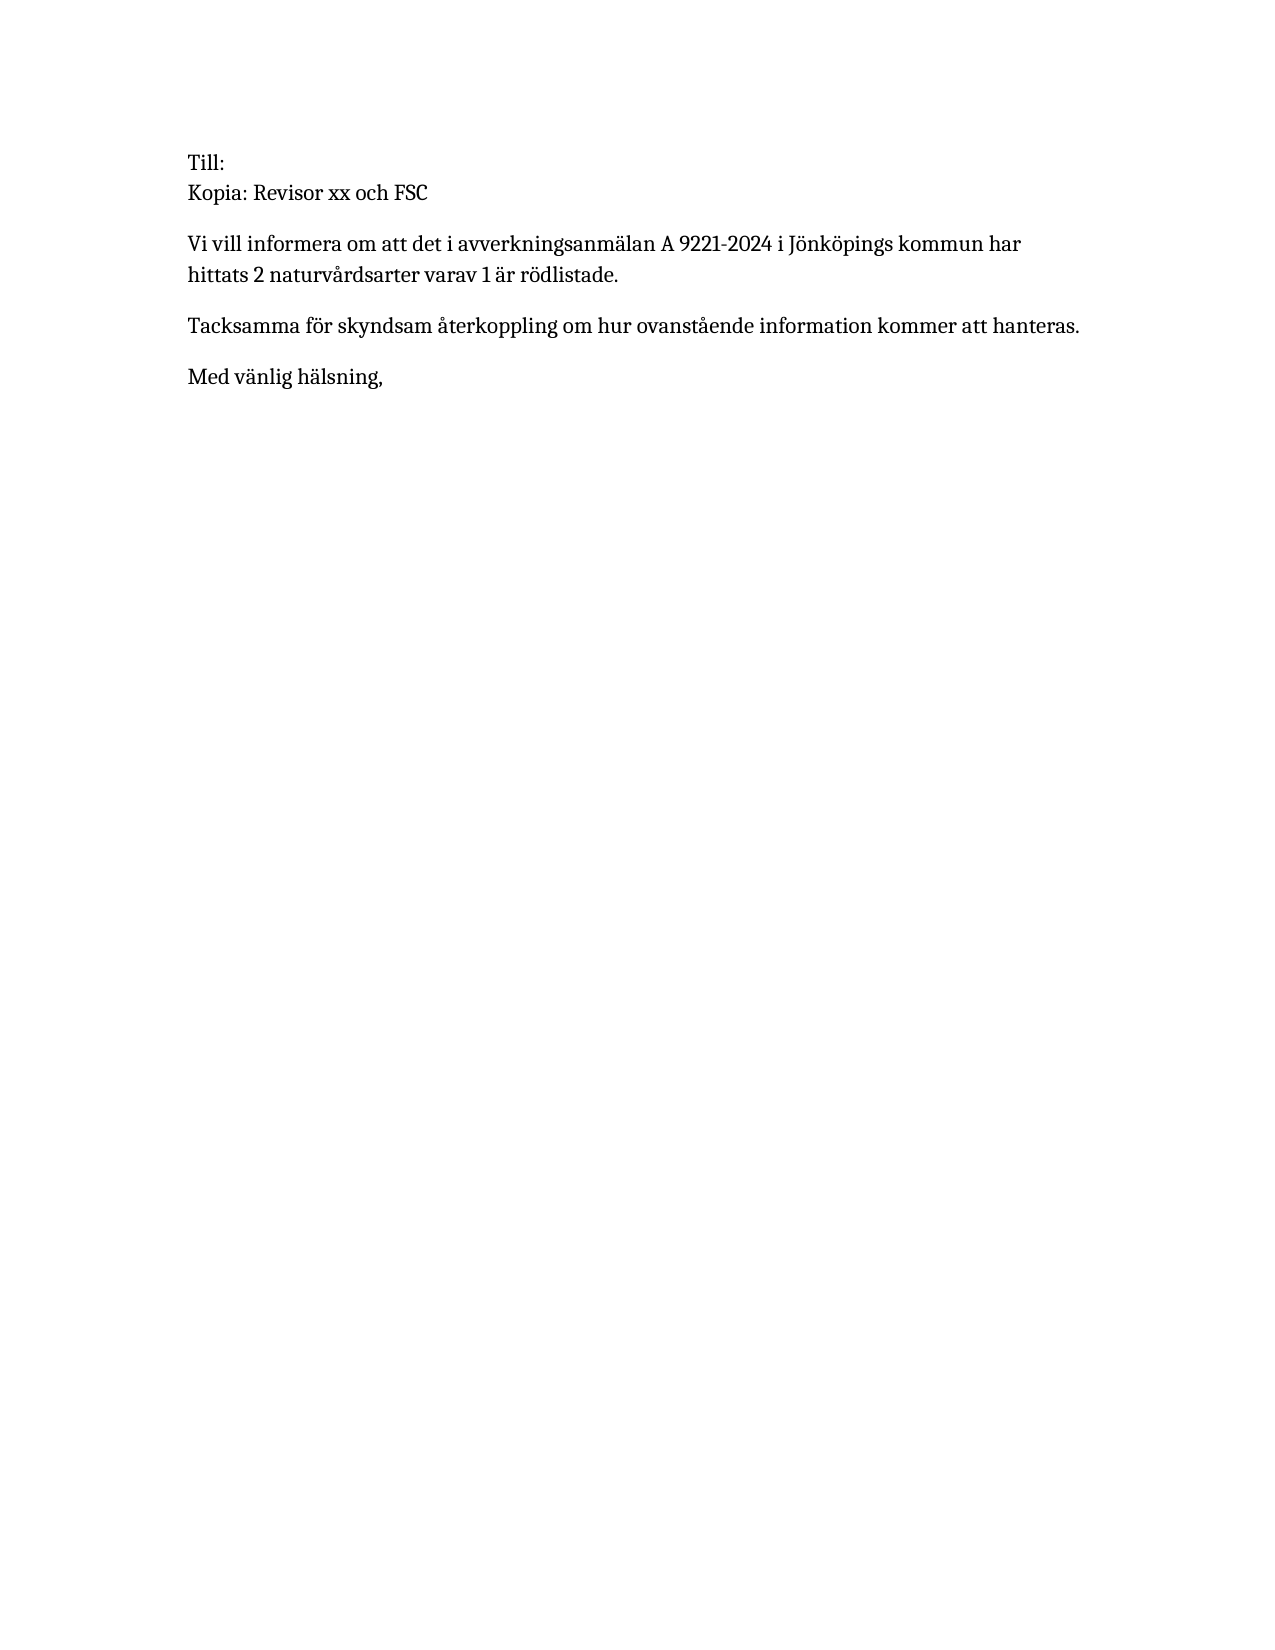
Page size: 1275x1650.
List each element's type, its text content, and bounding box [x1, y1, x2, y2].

text Med vänlig hälsning, [187, 363, 1087, 420]
text Vi vill informera om att det i avverkningsanmälan A 9221-2024 i Jönköpings kommun har hittats 2 naturvårdsarter varav 1 är rödlistade. [187, 231, 1087, 288]
text Till: Kopia: Revisor xx och FSC [187, 150, 1087, 207]
text Tacksamma för skyndsam återkoppling om hur ovanstående information kommer att hanteras. [187, 312, 1087, 339]
